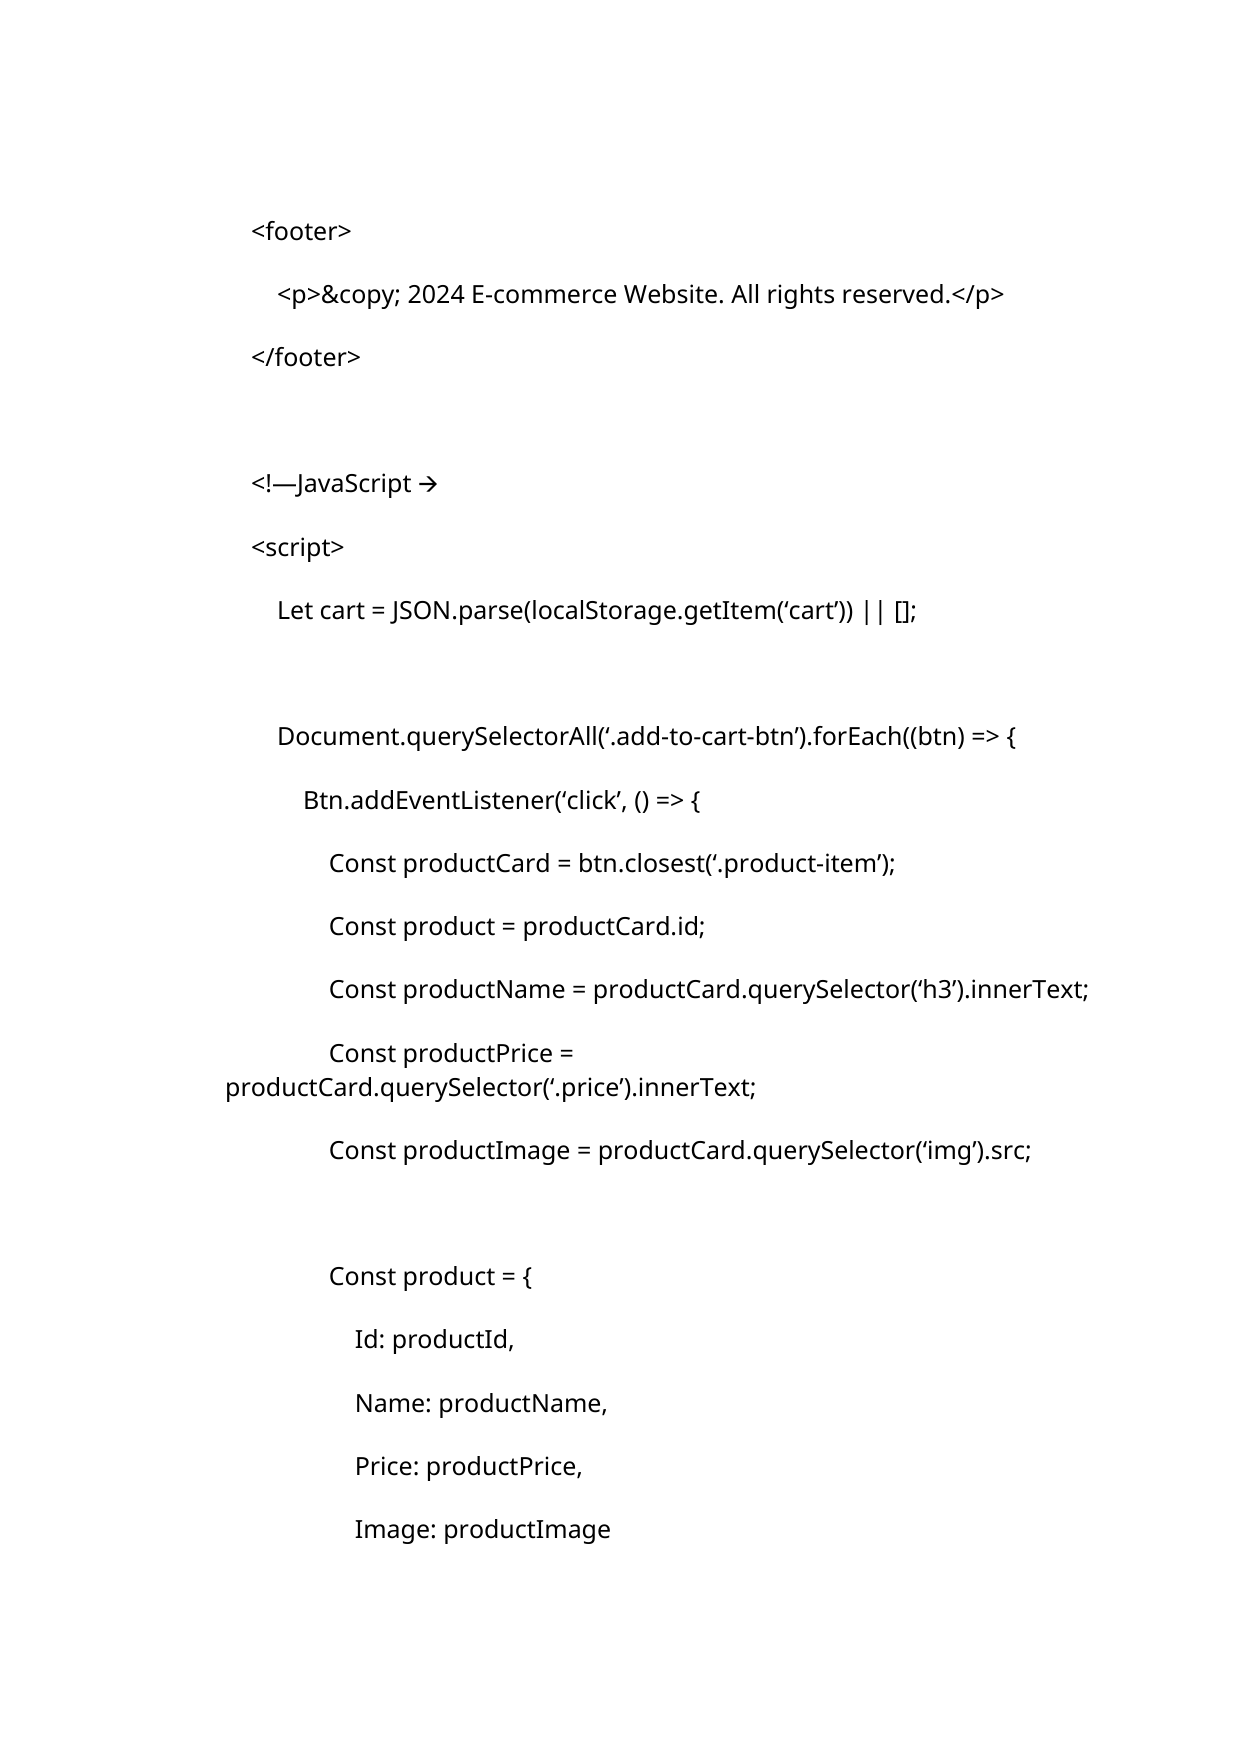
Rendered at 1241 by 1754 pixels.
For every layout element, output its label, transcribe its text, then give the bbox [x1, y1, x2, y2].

text Const productImage = productCard.querySelector(‘img’).src; [225, 1132, 1090, 1167]
text <p>&copy; 2024 E-commerce Website. All rights reserved.</p> [225, 276, 1090, 311]
text Image: productImage [225, 1512, 1090, 1546]
text Name: productName, [225, 1385, 1090, 1419]
text Const productPrice = productCard.querySelector(‘.price’).innerText; [225, 1035, 1090, 1103]
text Btn.addEventListener(‘click’, () => { [225, 782, 1090, 816]
text Const productName = productCard.querySelector(‘h3’).innerText; [225, 972, 1090, 1006]
text Const product = { [225, 1259, 1090, 1293]
text Let cart = JSON.parse(localStorage.getItem(‘cart’)) || []; [225, 593, 1090, 627]
text Id: productId, [225, 1322, 1090, 1356]
text Document.querySelectorAll(‘.add-to-cart-btn’).forEach((btn) => { [225, 719, 1090, 753]
text <script> [225, 529, 1090, 563]
text Price: productPrice, [225, 1449, 1090, 1483]
text <!—JavaScript 🡪 [225, 466, 1090, 500]
text Const productCard = btn.closest(‘.product-item’); [225, 846, 1090, 879]
text <footer> [225, 213, 1090, 247]
text Const product = productCard.id; [225, 909, 1090, 943]
text </footer> [225, 340, 1090, 374]
